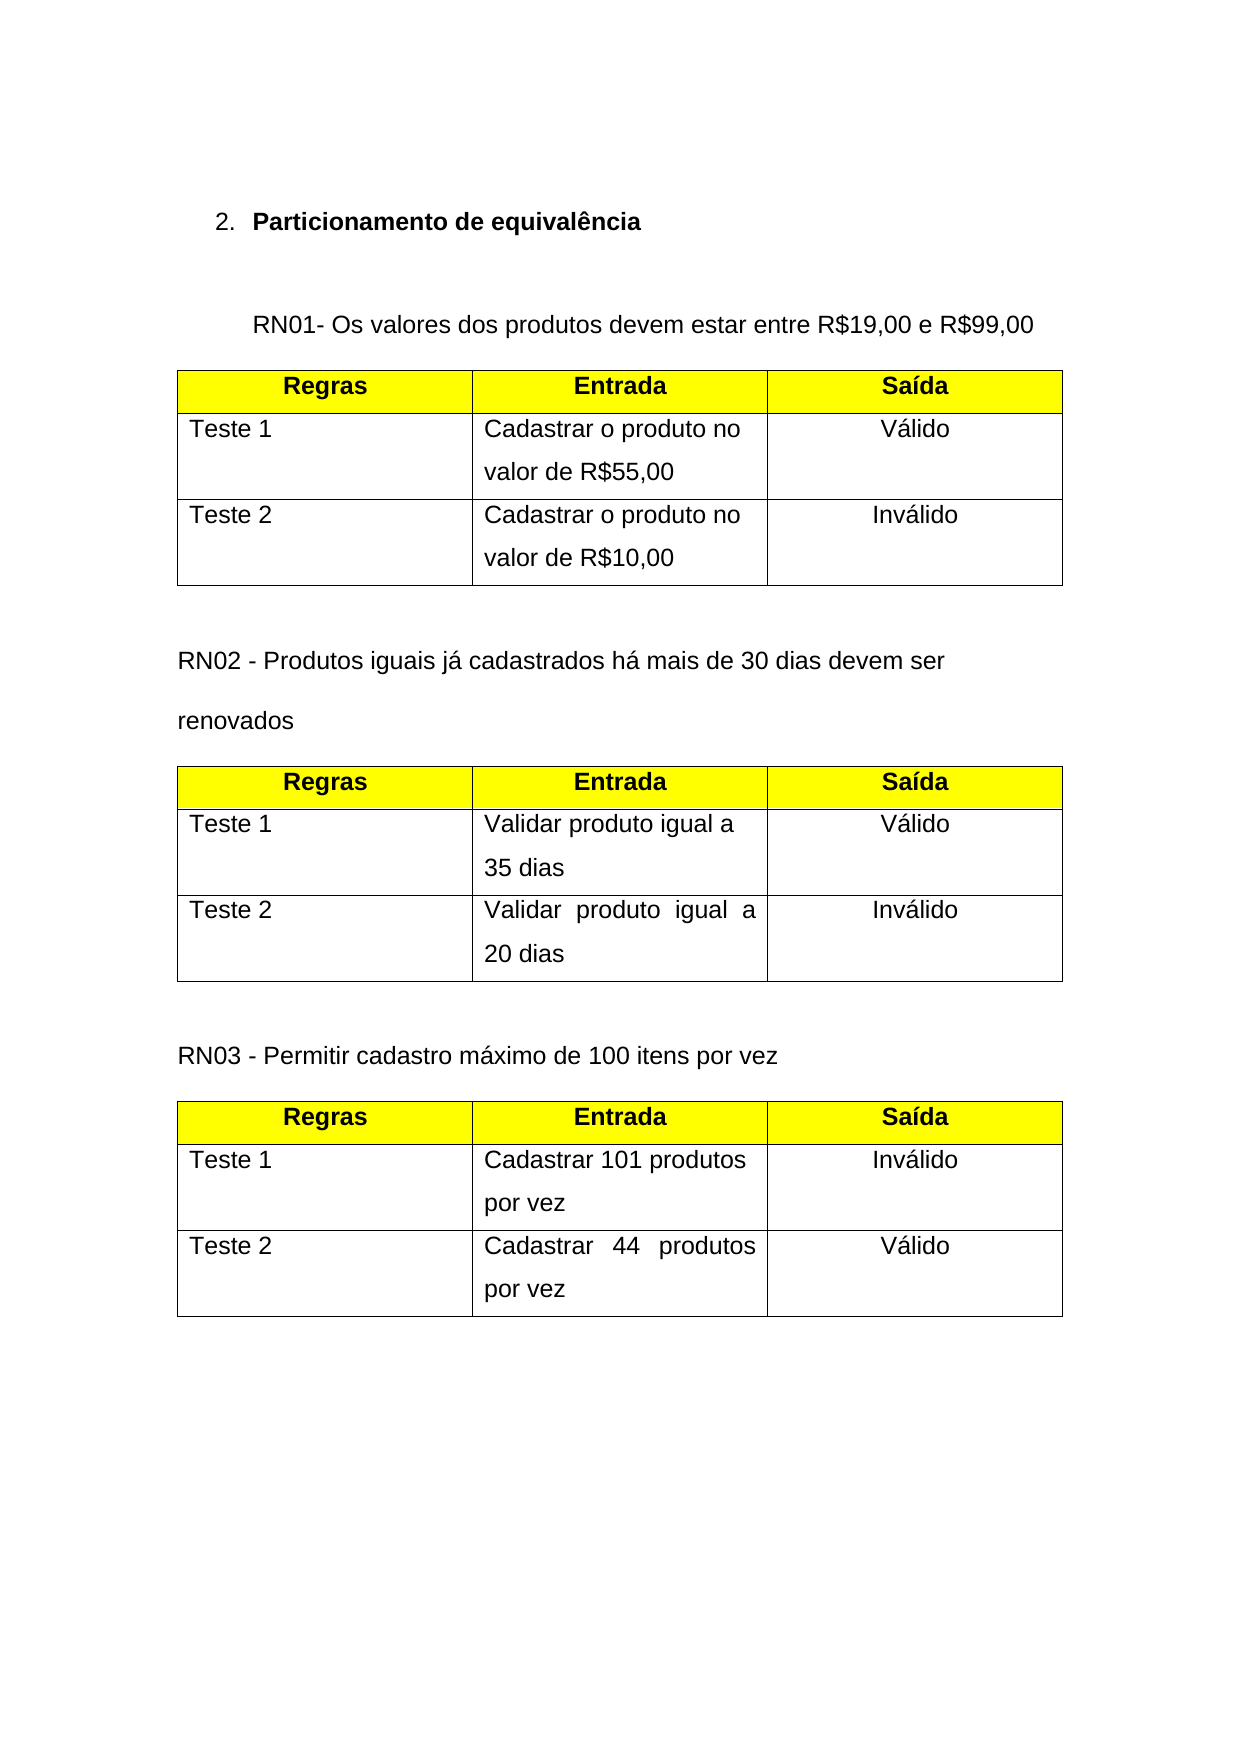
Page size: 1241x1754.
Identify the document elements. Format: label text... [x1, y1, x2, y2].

table_cell Teste 1 [178, 414, 472, 499]
table_header Saída [768, 1102, 1062, 1144]
text RN02 - Produtos iguais já cadastrados há mais de 30 dias devem ser [177, 646, 1063, 675]
table_cell Teste 2 [178, 1231, 472, 1316]
table_header Entrada [473, 371, 767, 413]
table_cell Validar produto igual a 20 dias [473, 896, 767, 981]
table_header Saída [768, 767, 1062, 808]
subtitle Particionamento de equivalência [215, 207, 1063, 236]
table_header Regras [178, 767, 472, 808]
table_cell Válido [768, 810, 1062, 894]
table_cell Inválido [768, 896, 1062, 981]
table_header Entrada [473, 767, 767, 808]
table_cell Validar produto igual a 35 dias [473, 810, 767, 894]
table_cell Teste 1 [178, 1145, 472, 1230]
table_cell Válido [768, 414, 1062, 499]
table_header Saída [768, 371, 1062, 413]
table_cell Teste 2 [178, 896, 472, 981]
table_header Regras [178, 371, 472, 413]
text RN03 - Permitir cadastro máximo de 100 itens por vez [177, 1041, 1063, 1070]
text renovados [177, 706, 1063, 734]
table_cell Cadastrar 44 produtos por vez [473, 1231, 767, 1316]
list RN01- Os valores dos produtos devem estar entre R$19,00 e R$99,00 [252, 310, 1063, 339]
table_cell Cadastrar o produto no valor de R$55,00 [473, 414, 767, 499]
table_header Regras [178, 1102, 472, 1144]
table_cell Inválido [768, 1145, 1062, 1230]
table_cell Válido [768, 1231, 1062, 1316]
table_cell Cadastrar 101 produtos por vez [473, 1145, 767, 1230]
table_header Entrada [473, 1102, 767, 1144]
table_cell Cadastrar o produto no valor de R$10,00 [473, 500, 767, 585]
table_cell Inválido [768, 500, 1062, 585]
table_cell Teste 2 [178, 500, 472, 585]
table_cell Teste 1 [178, 810, 472, 894]
